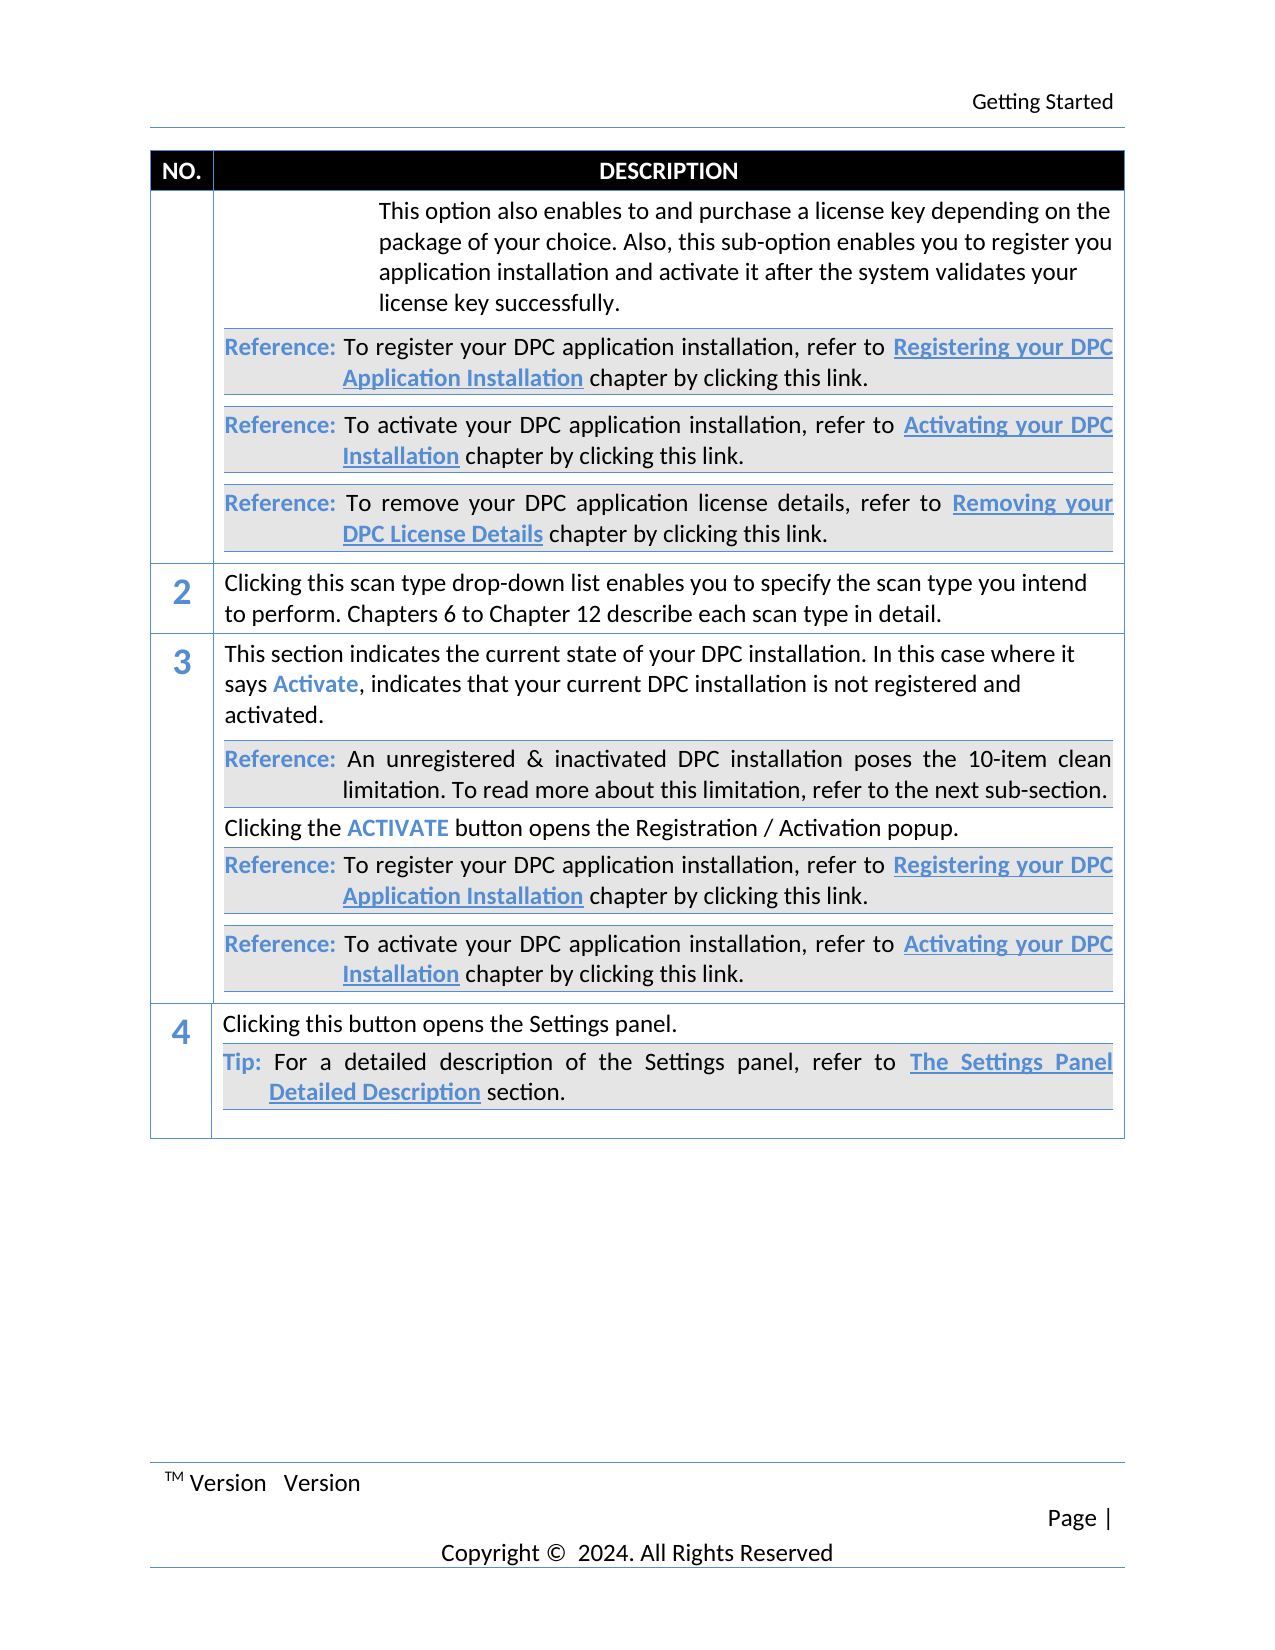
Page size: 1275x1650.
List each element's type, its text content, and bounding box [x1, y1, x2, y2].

table_cell 2 [151, 564, 213, 633]
table_cell This section indicates the current state of your DPC installation. In this case where it says Activate, indicates that your current DPC installation is not registered and activated. Reference: An unregistered & inactivated DPC installation poses the 10-item clean limitation. To read more about this limitation, refer to the next sub-section. Clicking the ACTIVATE button opens the Registration / Activation popup. Reference: To register your DPC application installation, refer to Registering your DPC Application Installation chapter by clicking this link. Reference: To activate your DPC application installation, refer to Activating your DPC Installation chapter by clicking this link. [214, 634, 1124, 1003]
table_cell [214, 191, 1124, 562]
table_cell 1 [151, 191, 213, 562]
table_header DESCRIPTION [214, 151, 1124, 190]
table_cell Clicking this button opens the Settings panel. Tip: For a detailed description of the Settings panel, refer to The Settings Panel Detailed Description section. [212, 1004, 1124, 1137]
table_cell 3 [151, 634, 213, 1003]
table_cell 4 [151, 1004, 211, 1137]
table_cell Clicking this scan type drop-down list enables you to specify the scan type you intend to perform. Chapters 6 to Chapter 12 describe each scan type in detail. [214, 564, 1124, 633]
table_header NO. [151, 151, 213, 190]
